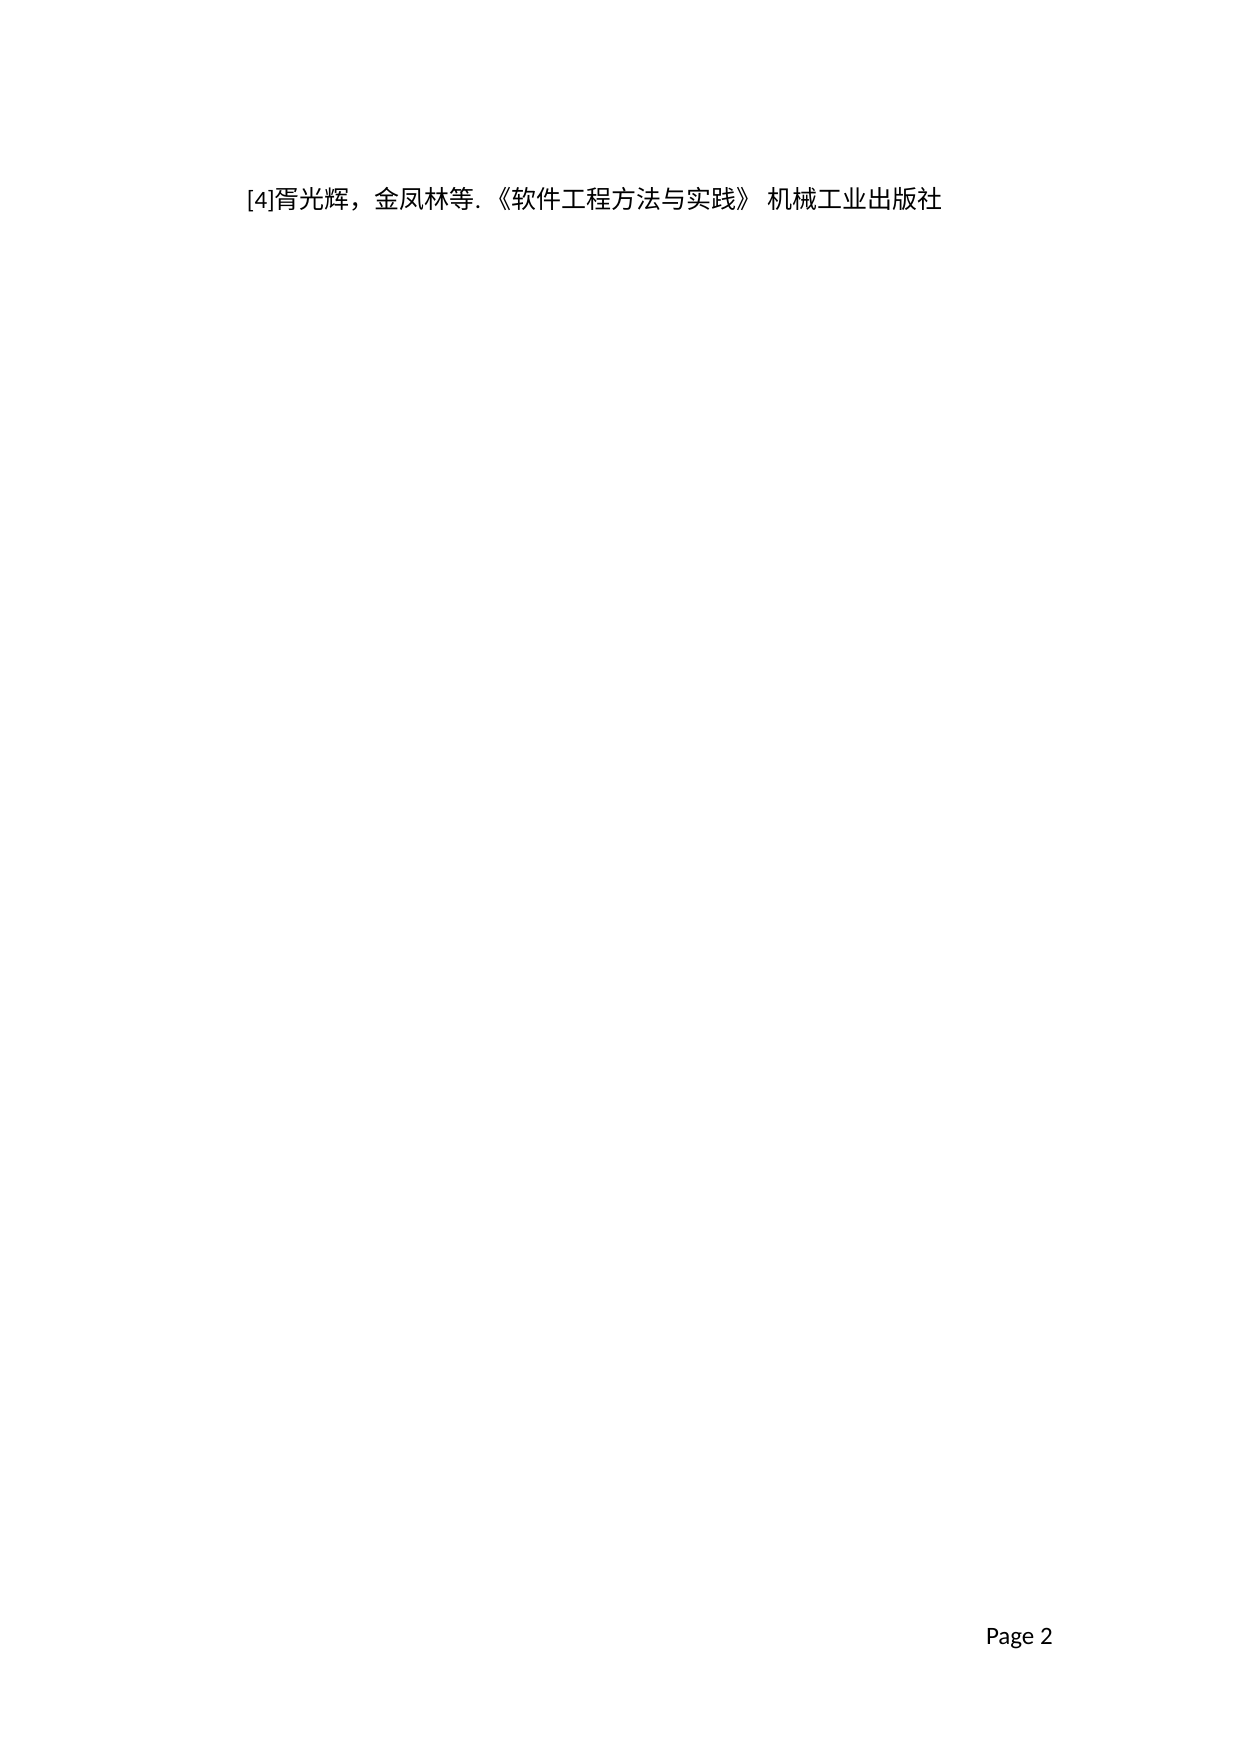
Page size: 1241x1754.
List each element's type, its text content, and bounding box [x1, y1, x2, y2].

text [4]胥光辉，金凤林等. 《软件工程方法与实践》 机械工业出版社 [203, 164, 1053, 232]
